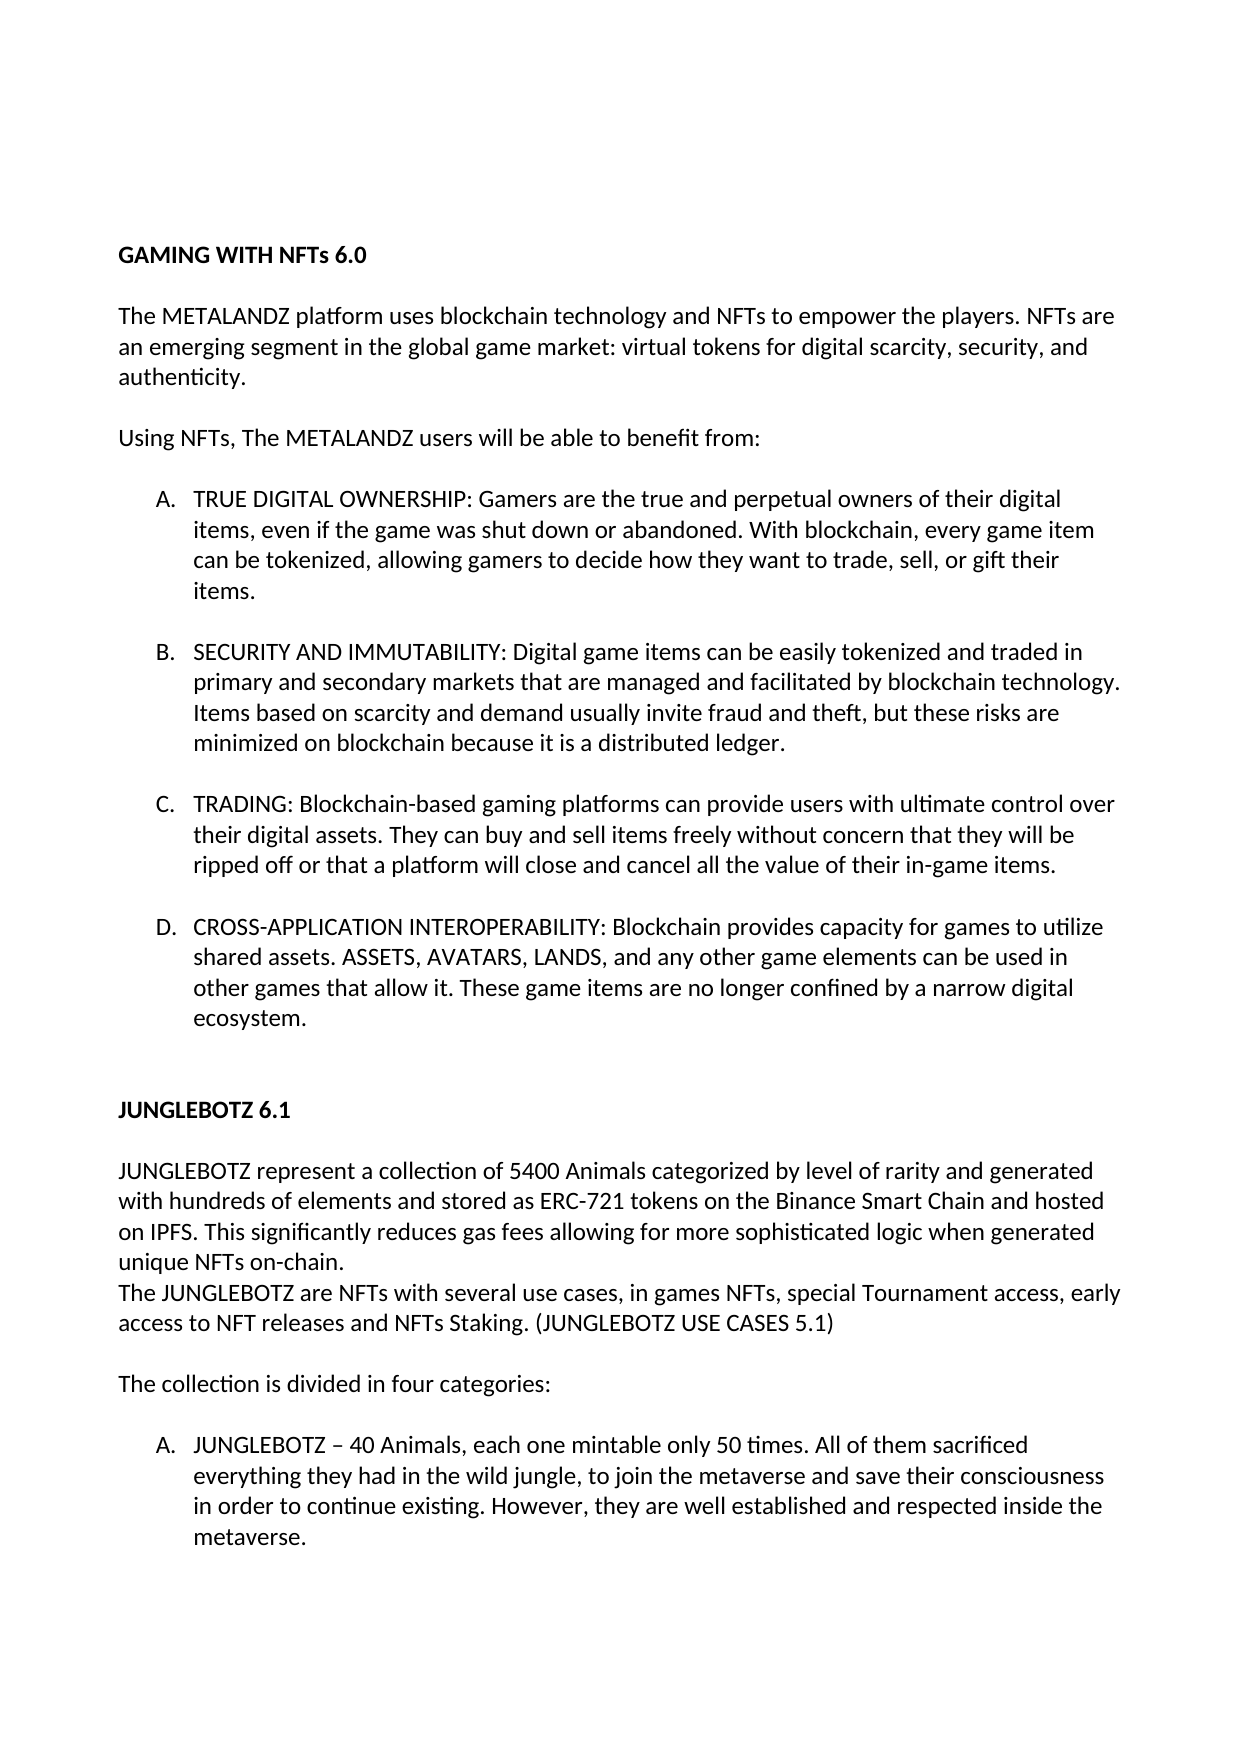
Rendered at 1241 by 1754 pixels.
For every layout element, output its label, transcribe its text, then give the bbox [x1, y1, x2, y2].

text The collection is divided in four categories: [118, 1368, 1122, 1399]
text The METALANDZ platform uses blockchain technology and NFTs to empower the players. NFTs are an emerging segment in the global game market: virtual tokens for digital scarcity, security, and authenticity. [118, 300, 1122, 392]
list CROSS-APPLICATION INTEROPERABILITY: Blockchain provides capacity for games to utilize shared assets. ASSETS, AVATARS, LANDS, and any other game elements can be used in other games that allow it. These game items are no longer confined by a narrow digital ecosystem. [156, 911, 1122, 1033]
text JUNGLEBOTZ represent a collection of 5400 Animals categorized by level of rarity and generated with hundreds of elements and stored as ERC-721 tokens on the Binance Smart Chain and hosted on IPFS. This significantly reduces gas fees allowing for more sophisticated logic when generated unique NFTs on-chain. [118, 1155, 1122, 1277]
list TRADING: Blockchain-based gaming platforms can provide users with ultimate control over their digital assets. They can buy and sell items freely without concern that they will be ripped off or that a platform will close and cancel all the value of their in-game items. [156, 788, 1122, 880]
list SECURITY AND IMMUTABILITY: Digital game items can be easily tokenized and traded in primary and secondary markets that are managed and facilitated by blockchain technology. Items based on scarcity and demand usually invite fraud and theft, but these risks are minimized on blockchain because it is a distributed ledger. [156, 636, 1122, 758]
text Using NFTs, The METALANDZ users will be able to benefit from: [118, 422, 1122, 453]
text The JUNGLEBOTZ are NFTs with several use cases, in games NFTs, special Tournament access, early access to NFT releases and NFTs Staking. (JUNGLEBOTZ USE CASES 5.1) [118, 1277, 1122, 1338]
list JUNGLEBOTZ – 40 Animals, each one mintable only 50 times. All of them sacrificed everything they had in the wild jungle, to join the metaverse and save their consciousness in order to continue existing. However, they are well established and respected inside the metaverse. [156, 1429, 1122, 1552]
text JUNGLEBOTZ 6.1 [118, 1094, 1122, 1124]
list TRUE DIGITAL OWNERSHIP: Gamers are the true and perpetual owners of their digital items, even if the game was shut down or abandoned. With blockchain, every game item can be tokenized, allowing gamers to decide how they want to trade, sell, or gift their items. [156, 483, 1122, 605]
text GAMING WITH NFTs 6.0 [118, 239, 1122, 270]
